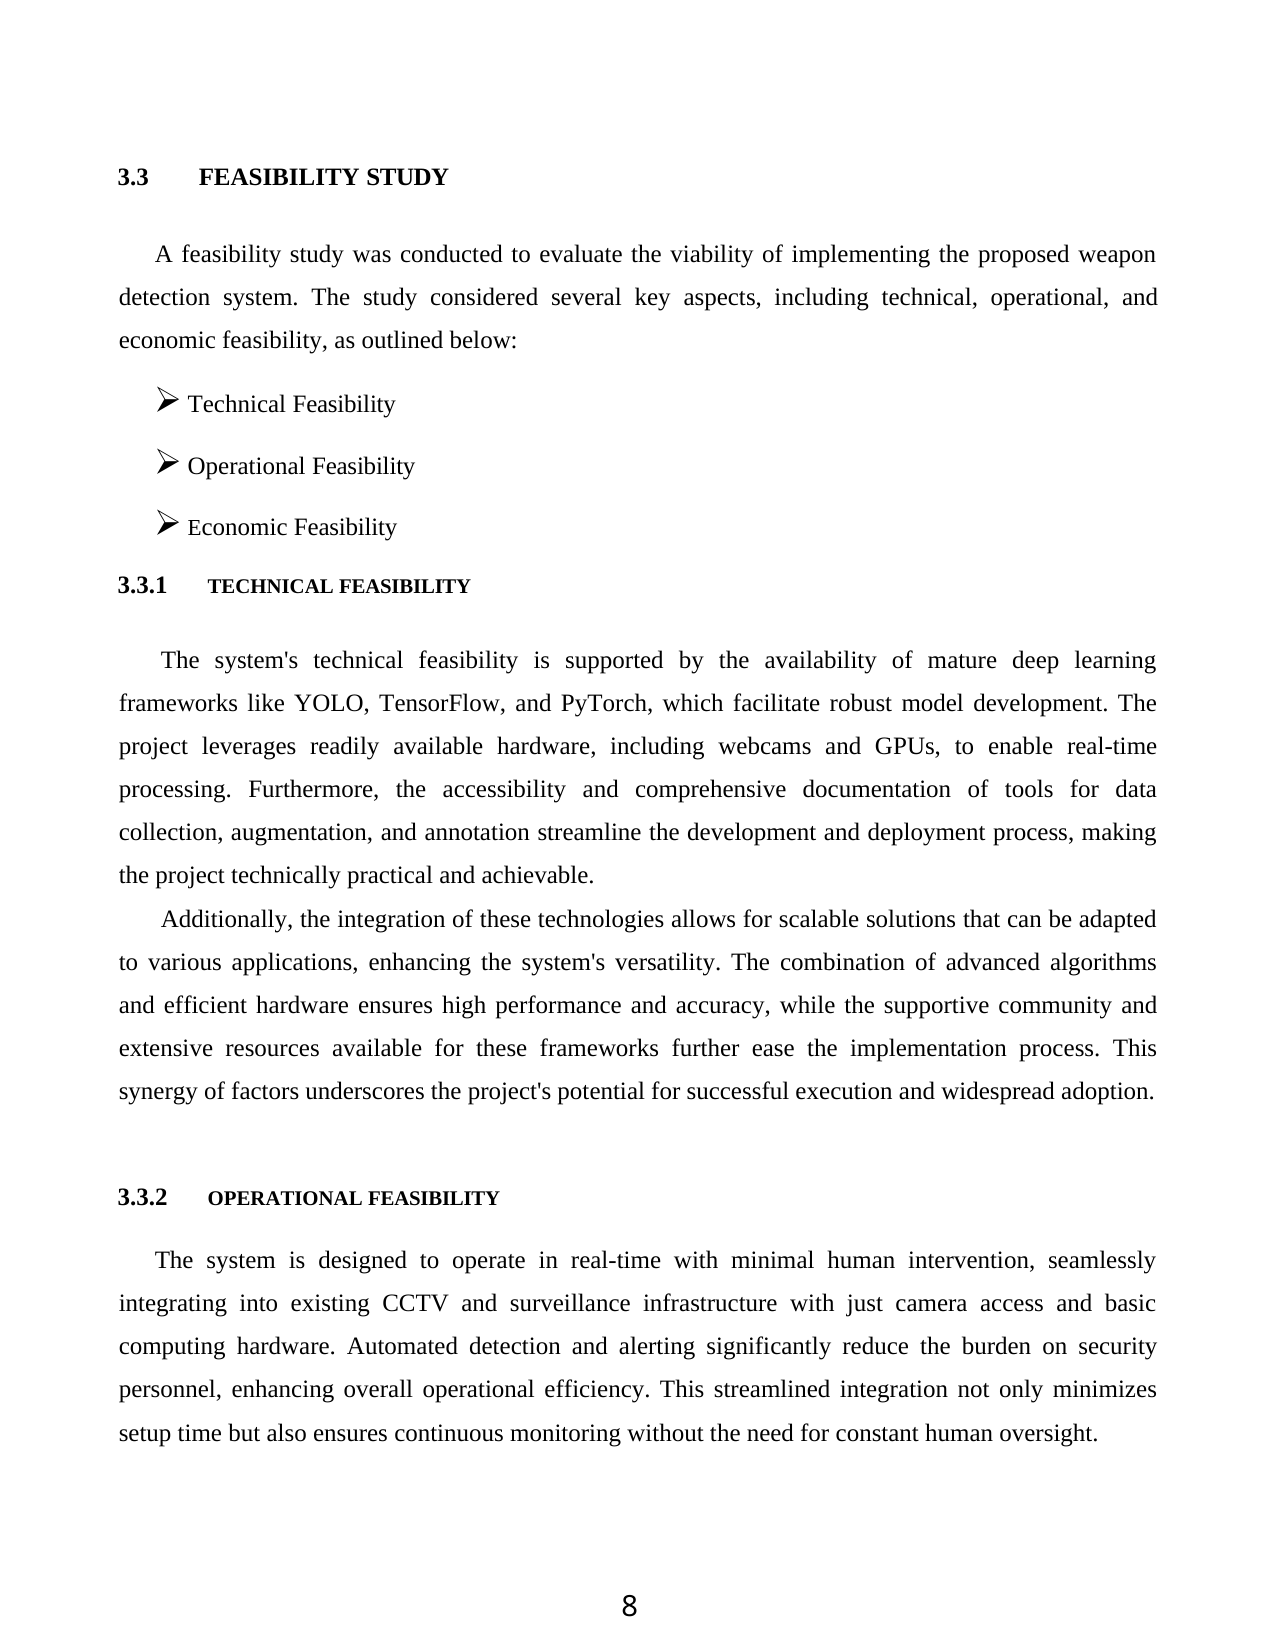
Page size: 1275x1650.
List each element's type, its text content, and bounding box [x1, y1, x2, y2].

subtitle FEASIBILITY STUDY [117, 162, 1237, 191]
text The system's technical feasibility is supported by the availability of mature deep learning frameworks like YOLO, TensorFlow, and PyTorch, which facilitate robust model development. The project leverages readily available hardware, including webcams and GPUs, to enable real-time processing. Furthermore, the accessibility and comprehensive documentation of tools for data collection, augmentation, and annotation streamline the development and deployment process, making the project technically practical and achievable. [118, 645, 1158, 889]
text A feasibility study was conducted to evaluate the viability of implementing the proposed weapon detection system. The study considered several key aspects, including technical, operational, and economic feasibility, as outlined below: [118, 239, 1158, 354]
text The system is designed to operate in real-time with minimal human intervention, seamlessly integrating into existing CCTV and surveillance infrastructure with just camera access and basic computing hardware. Automated detection and alerting significantly reduce the burden on security personnel, enhancing overall operational efficiency. This streamlined integration not only minimizes setup time but also ensures continuous monitoring without the need for constant human oversight. [118, 1245, 1158, 1446]
text Additionally, the integration of these technologies allows for scalable solutions that can be adapted to various applications, enhancing the system's versatility. The combination of advanced algorithms and efficient hardware ensures high performance and accuracy, while the supportive community and extensive resources available for these frameworks further ease the implementation process. This synergy of factors underscores the project's potential for successful execution and widespread adoption. [118, 904, 1158, 1105]
list OPERATIONAL FEASIBILITY [117, 1182, 1237, 1210]
list TECHNICAL FEASIBILITY [117, 570, 1237, 598]
list Economic Feasibility [154, 511, 1237, 543]
list Operational Feasibility [154, 449, 1237, 482]
list Technical Feasibility [154, 388, 1237, 420]
